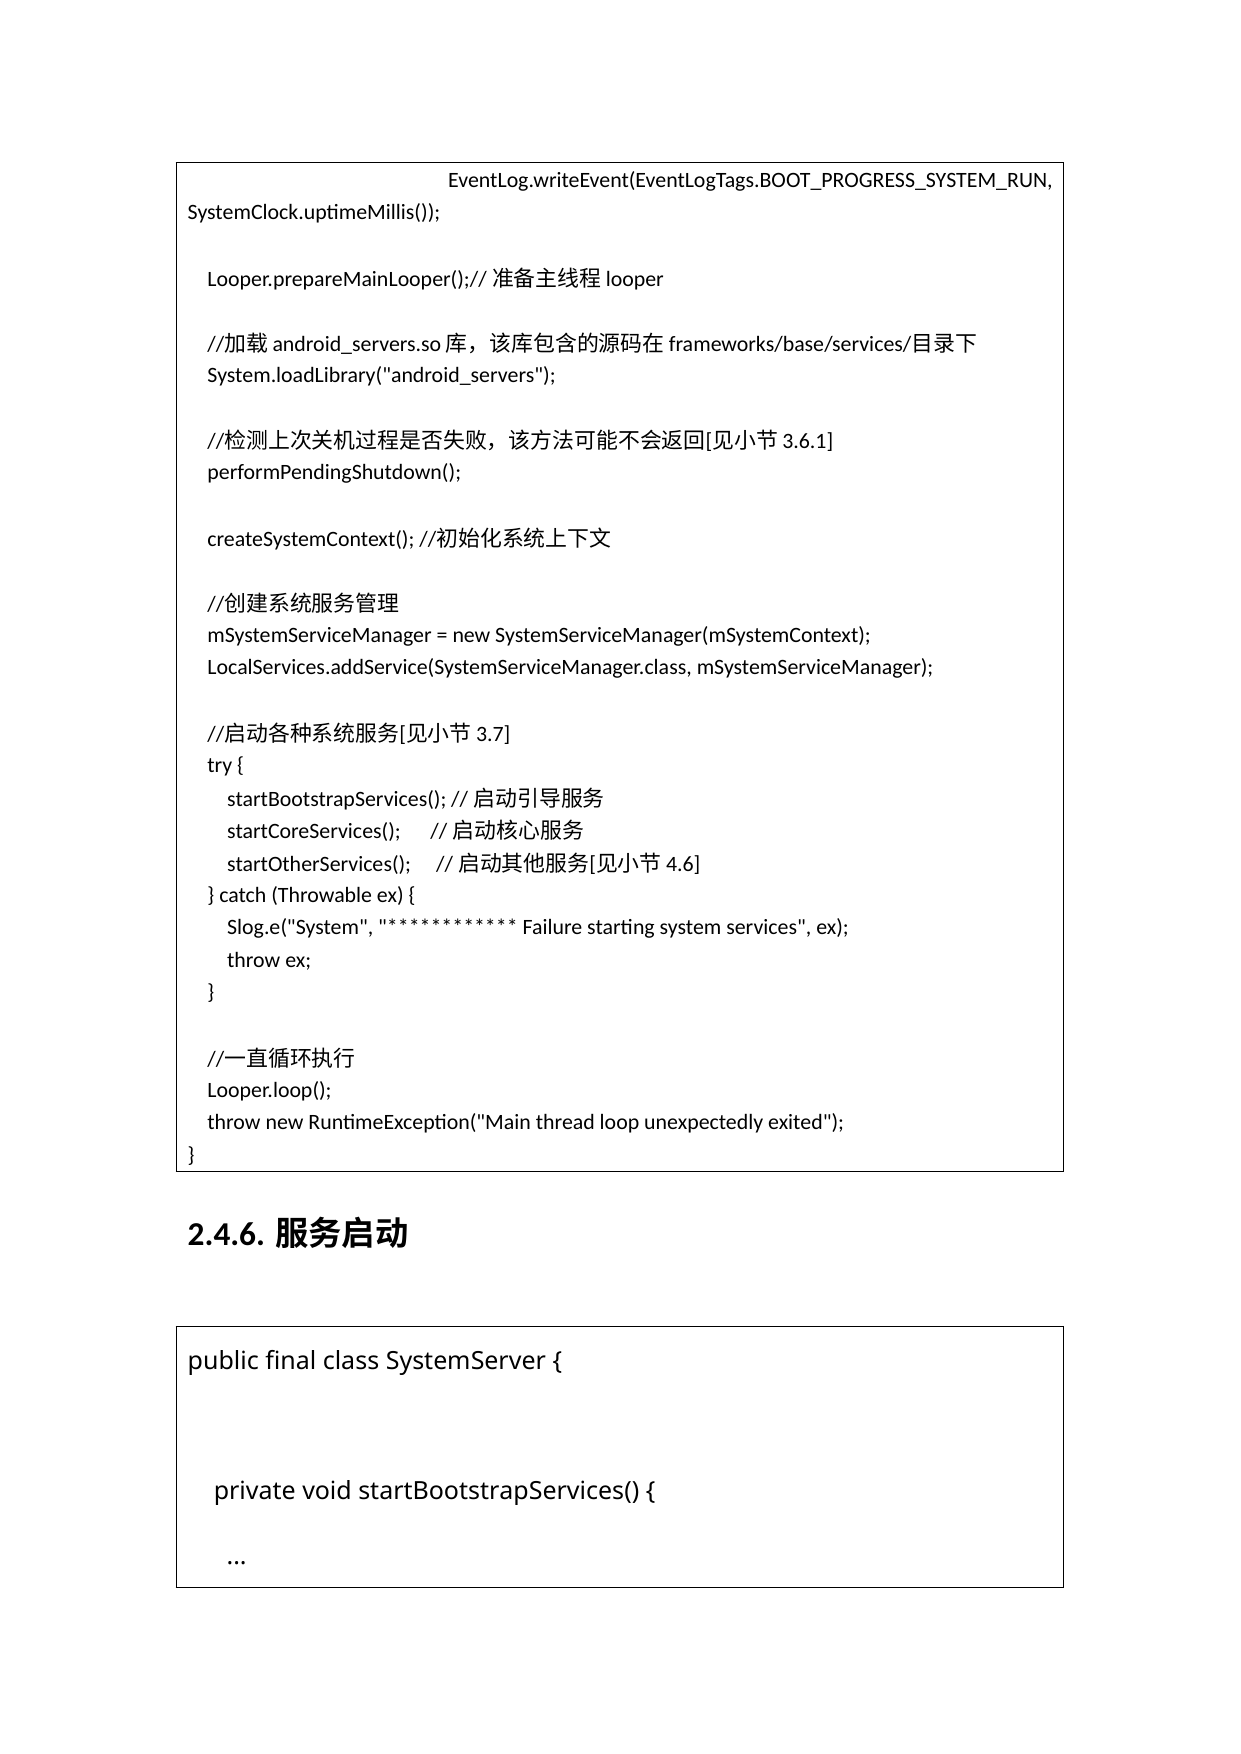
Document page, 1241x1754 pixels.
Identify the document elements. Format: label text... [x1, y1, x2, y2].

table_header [177, 163, 1063, 1171]
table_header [177, 1327, 1063, 1587]
subtitle 服务启动 [187, 1199, 1053, 1264]
